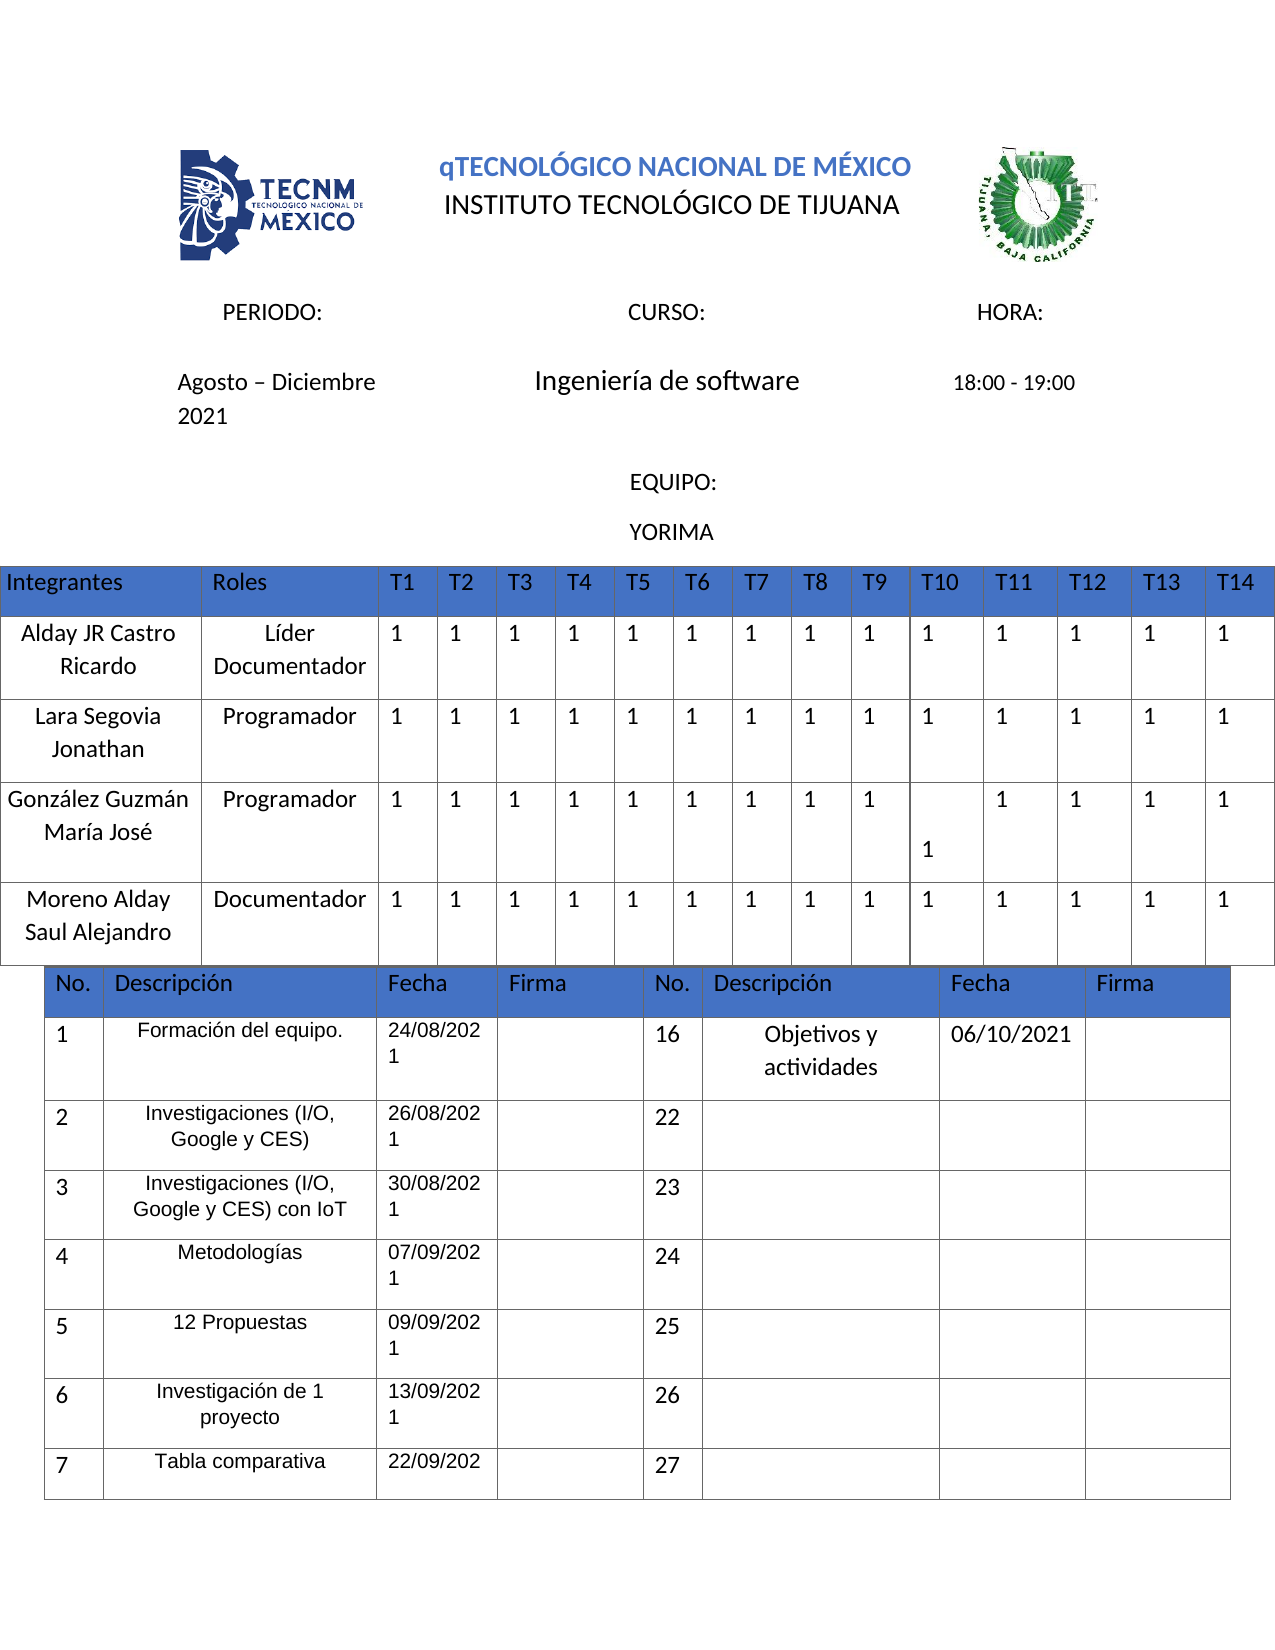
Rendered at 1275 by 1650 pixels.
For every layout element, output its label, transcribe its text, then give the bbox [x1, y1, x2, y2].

table_cell 1 [615, 700, 673, 782]
table_cell 1 [911, 783, 983, 882]
table_cell 1 [1132, 883, 1205, 965]
table_cell [703, 1449, 939, 1498]
table_cell 1 [733, 617, 791, 699]
table_cell [498, 1379, 643, 1448]
table_cell 1 [984, 700, 1057, 782]
table_header T13 [1132, 567, 1205, 616]
table_header T4 [556, 567, 614, 616]
table_cell 1 [379, 883, 437, 965]
table_cell [1086, 1101, 1230, 1169]
table_cell 3 [45, 1171, 103, 1239]
table_cell 1 [852, 783, 909, 882]
table_cell 1 [674, 883, 732, 965]
table_cell 1 [1132, 700, 1205, 782]
table_cell Lara Segovia Jonathan [1, 700, 201, 782]
table_header No. [45, 968, 103, 1017]
table_cell [703, 1240, 939, 1309]
table_header T11 [984, 567, 1057, 616]
table_cell [498, 1240, 643, 1309]
table_cell 1 [45, 1018, 103, 1100]
table_cell 1 [379, 783, 437, 882]
table_cell Investigaciones (I/O, Google y CES) [104, 1101, 376, 1169]
table_cell 24 [644, 1240, 702, 1309]
table_cell 1 [733, 700, 791, 782]
table_cell 26/08/2021 [377, 1101, 497, 1169]
table_cell 1 [1206, 883, 1274, 965]
table_cell 1 [792, 617, 851, 699]
table_cell [1086, 1379, 1230, 1448]
table_header T3 [497, 567, 555, 616]
table_cell 1 [984, 783, 1057, 882]
table_cell 26 [644, 1379, 702, 1448]
picture [978, 147, 1098, 262]
table_cell [498, 1171, 643, 1239]
table_cell 1 [1132, 617, 1205, 699]
table_cell 1 [1206, 617, 1274, 699]
table_cell González Guzmán María José [1, 783, 201, 882]
table_cell Moreno Alday Saul Alejandro [1, 883, 201, 965]
table_cell Tabla comparativa [104, 1449, 376, 1498]
picture [177, 147, 365, 264]
table_cell 30/08/2021 [377, 1171, 497, 1239]
table_cell 1 [792, 883, 851, 965]
table_cell 22/09/2021 [377, 1449, 497, 1498]
table_cell [1086, 1240, 1230, 1309]
table_cell 1 [497, 617, 555, 699]
table_header T12 [1058, 567, 1131, 616]
table_cell 22 [644, 1101, 702, 1169]
table_cell 7 [45, 1449, 103, 1498]
table_cell [498, 1018, 643, 1100]
table_cell [940, 1310, 1085, 1378]
table_cell 1 [984, 883, 1057, 965]
table_cell 1 [1132, 783, 1205, 882]
table_cell 13/09/2021 [377, 1379, 497, 1448]
table_header T14 [1206, 567, 1274, 616]
table_cell 12 Propuestas [104, 1310, 376, 1378]
table_header T7 [733, 567, 791, 616]
table_cell [703, 1171, 939, 1239]
table_cell Líder Documentador [202, 617, 378, 699]
table_cell 1 [556, 617, 614, 699]
text PERIODO: CURSO: HORA: Agosto – Diciembre Ingeniería de software 18:00 - 19:00 2021 EQUIPO: [177, 296, 1098, 497]
table_header T2 [438, 567, 496, 616]
table_header T6 [674, 567, 732, 616]
table_cell Formación del equipo. [104, 1018, 376, 1100]
text YORIMA [177, 516, 1098, 546]
text qTECNOLÓGICO NACIONAL DE MÉXICO INSTITUTO TECNOLÓGICO DE TIJUANA [365, 148, 978, 222]
table_header T9 [852, 567, 909, 616]
table_cell 1 [379, 617, 437, 699]
table_cell 5 [45, 1310, 103, 1378]
table_cell Investigación de 1 proyecto [104, 1379, 376, 1448]
table_cell 1 [497, 783, 555, 882]
table_cell 1 [1058, 700, 1131, 782]
table_cell 1 [674, 617, 732, 699]
table_cell 1 [497, 700, 555, 782]
table_cell 07/09/2021 [377, 1240, 497, 1309]
table_cell [1086, 1171, 1230, 1239]
table_header T8 [792, 567, 851, 616]
table_cell 1 [852, 617, 909, 699]
table_cell 6 [45, 1379, 103, 1448]
table_cell 16 [644, 1018, 702, 1100]
table_cell Programador [202, 783, 378, 882]
table_cell 09/09/2021 [377, 1310, 497, 1378]
table_cell 1 [615, 617, 673, 699]
table_header T5 [615, 567, 673, 616]
table_cell 06/10/2021 [940, 1018, 1085, 1100]
table_cell 1 [984, 617, 1057, 699]
table_header Fecha [377, 968, 497, 1017]
table_header No. [644, 968, 702, 1017]
table_cell 25 [644, 1310, 702, 1378]
table_cell [498, 1101, 643, 1169]
table_cell Objetivos y actividades [703, 1018, 939, 1100]
table_cell [703, 1379, 939, 1448]
table_header Firma [498, 968, 643, 1017]
table_cell 1 [1058, 783, 1131, 882]
table_cell 1 [674, 700, 732, 782]
table_header Descripción [703, 968, 939, 1017]
table_header Firma [1086, 968, 1230, 1017]
table_cell 1 [733, 783, 791, 882]
table_header Fecha [940, 968, 1085, 1017]
table_cell [498, 1310, 643, 1378]
table_cell 1 [911, 883, 983, 965]
table_cell 1 [438, 617, 496, 699]
table_cell 1 [438, 783, 496, 882]
table_cell 1 [1058, 617, 1131, 699]
table_cell 1 [438, 883, 496, 965]
table_header T1 [379, 567, 437, 616]
table_cell 1 [911, 700, 983, 782]
table_cell [1086, 1310, 1230, 1378]
table_cell 23 [644, 1171, 702, 1239]
table_cell 27 [644, 1449, 702, 1498]
table_cell 1 [792, 783, 851, 882]
table_cell 1 [379, 700, 437, 782]
table_cell 1 [1206, 783, 1274, 882]
table_cell 1 [615, 783, 673, 882]
table_cell [940, 1171, 1085, 1239]
table_cell 1 [615, 883, 673, 965]
table_cell 1 [792, 700, 851, 782]
table_cell 24/08/2021 [377, 1018, 497, 1100]
table_header Descripción [104, 968, 376, 1017]
table_cell 1 [852, 700, 909, 782]
table_header T10 [911, 567, 983, 616]
table_cell [703, 1310, 939, 1378]
table_cell 1 [852, 883, 909, 965]
table_cell 1 [1058, 883, 1131, 965]
table_cell 1 [674, 783, 732, 882]
table_header Roles [202, 567, 378, 616]
table_cell 1 [556, 700, 614, 782]
table_cell 1 [556, 883, 614, 965]
table_cell Investigaciones (I/O, Google y CES) con IoT [104, 1171, 376, 1239]
table_cell 4 [45, 1240, 103, 1309]
table_cell 1 [497, 883, 555, 965]
table_cell Metodologías [104, 1240, 376, 1309]
table_cell Alday JR Castro Ricardo [1, 617, 201, 699]
table_cell [940, 1240, 1085, 1309]
table_cell 2 [45, 1101, 103, 1169]
table_cell 1 [911, 617, 983, 699]
table_cell [1086, 1018, 1230, 1100]
table_header Integrantes [1, 567, 201, 616]
table_cell Programador [202, 700, 378, 782]
table_cell [940, 1101, 1085, 1169]
table_cell 1 [733, 883, 791, 965]
table_cell [940, 1449, 1085, 1498]
table_cell [498, 1449, 643, 1498]
table_cell 1 [1206, 700, 1274, 782]
table_cell Documentador [202, 883, 378, 965]
table_cell [1086, 1449, 1230, 1498]
table_cell 1 [556, 783, 614, 882]
table_cell [940, 1379, 1085, 1448]
table_cell 1 [438, 700, 496, 782]
table_cell [703, 1101, 939, 1169]
